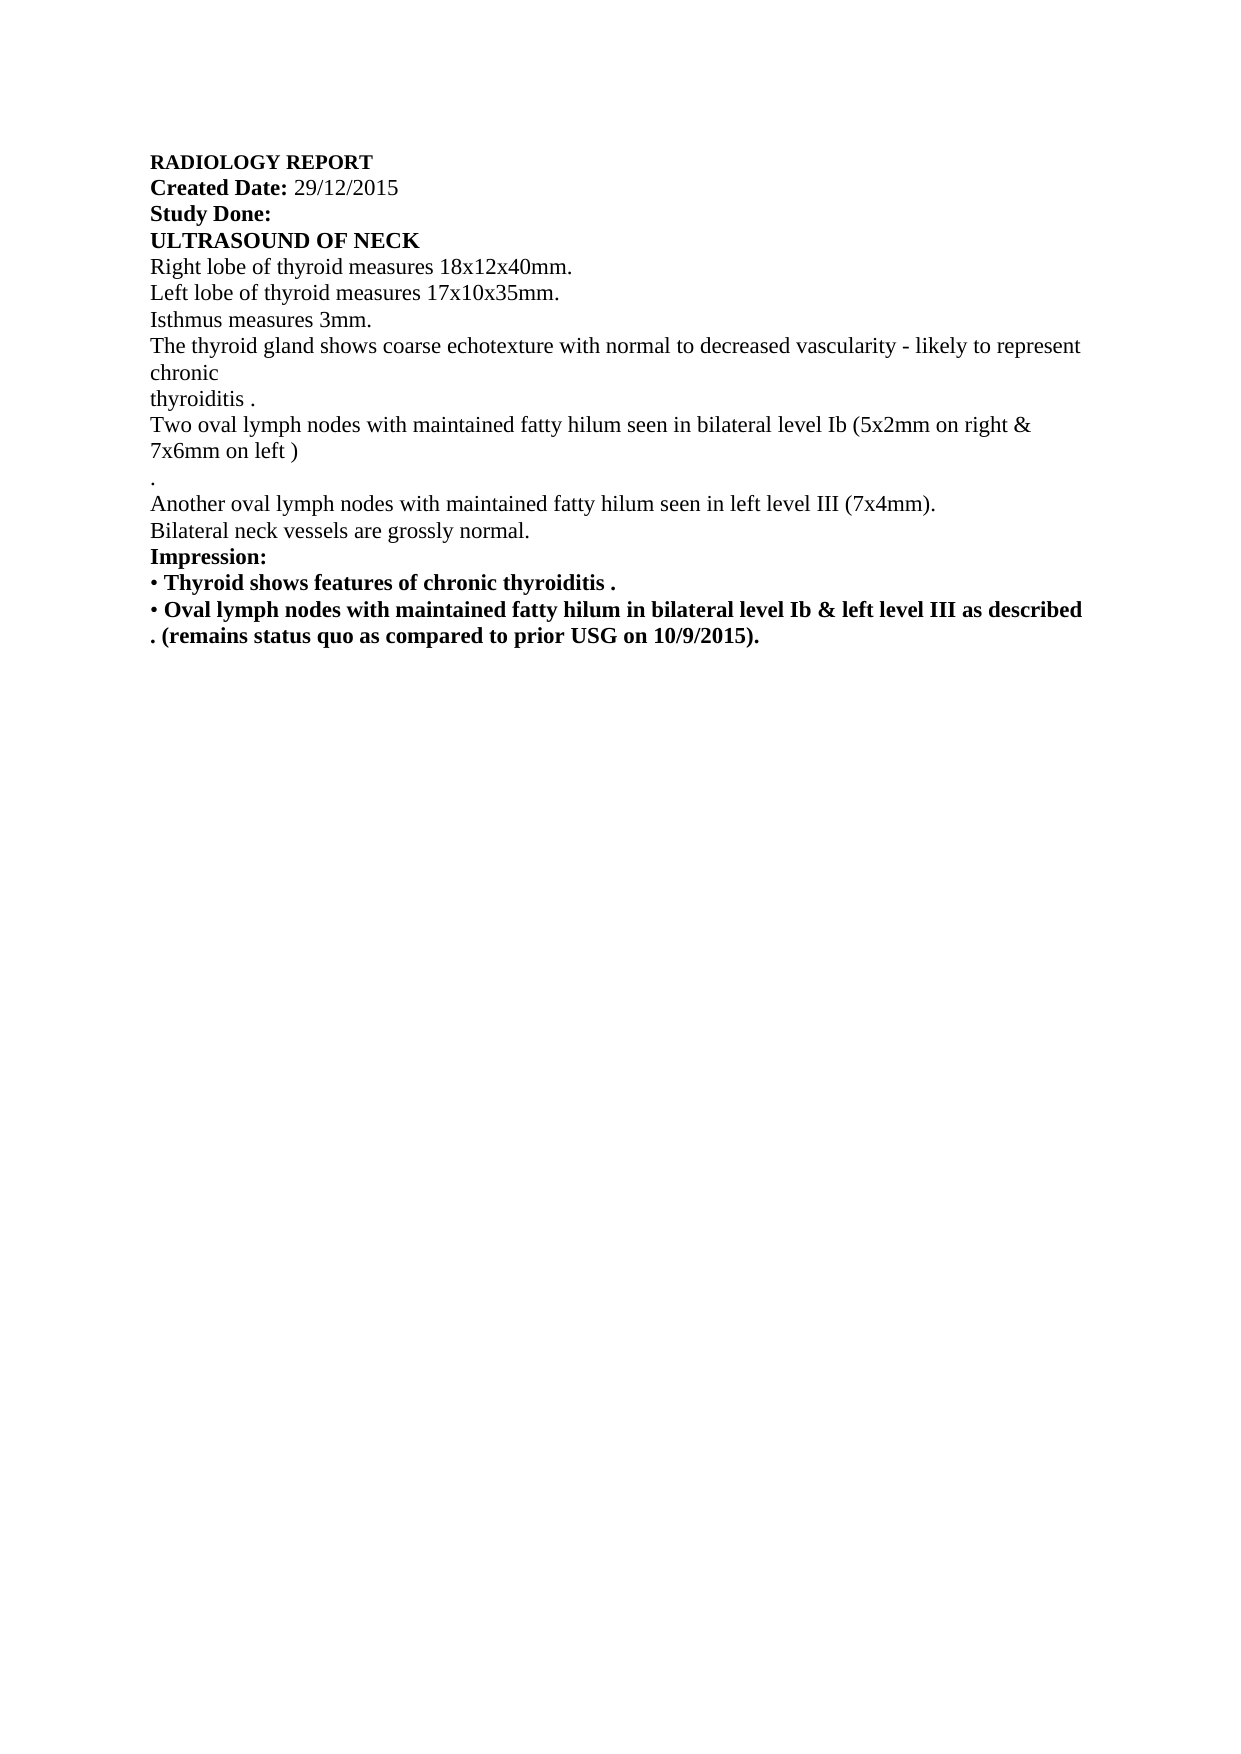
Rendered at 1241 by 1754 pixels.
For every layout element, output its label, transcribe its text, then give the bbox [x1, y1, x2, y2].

text thyroiditis . [150, 385, 1090, 411]
text • Oval lymph nodes with maintained fatty hilum in bilateral level Ib & left level III as described [150, 596, 1090, 622]
text The thyroid gland shows coarse echotexture with normal to decreased vascularity - likely to represent chronic [150, 332, 1090, 385]
text Two oval lymph nodes with maintained fatty hilum seen in bilateral level Ib (5x2mm on right & 7x6mm on left ) [150, 411, 1090, 464]
text RADIOLOGY REPORT [150, 150, 1090, 174]
text . [150, 464, 1090, 490]
text Isthmus measures 3mm. [150, 306, 1090, 332]
text Another oval lymph nodes with maintained fatty hilum seen in left level III (7x4mm). [150, 490, 1090, 517]
text Impression: [150, 543, 1090, 569]
text Created Date: 29/12/2015 [150, 174, 1090, 200]
text Study Done: [150, 200, 1090, 227]
text Right lobe of thyroid measures 18x12x40mm. [150, 253, 1090, 279]
text . (remains status quo as compared to prior USG on 10/9/2015). [150, 622, 1090, 648]
text • Thyroid shows features of chronic thyroiditis . [150, 569, 1090, 596]
text Bilateral neck vessels are grossly normal. [150, 517, 1090, 543]
text Left lobe of thyroid measures 17x10x35mm. [150, 279, 1090, 306]
text ULTRASOUND OF NECK [150, 227, 1090, 253]
